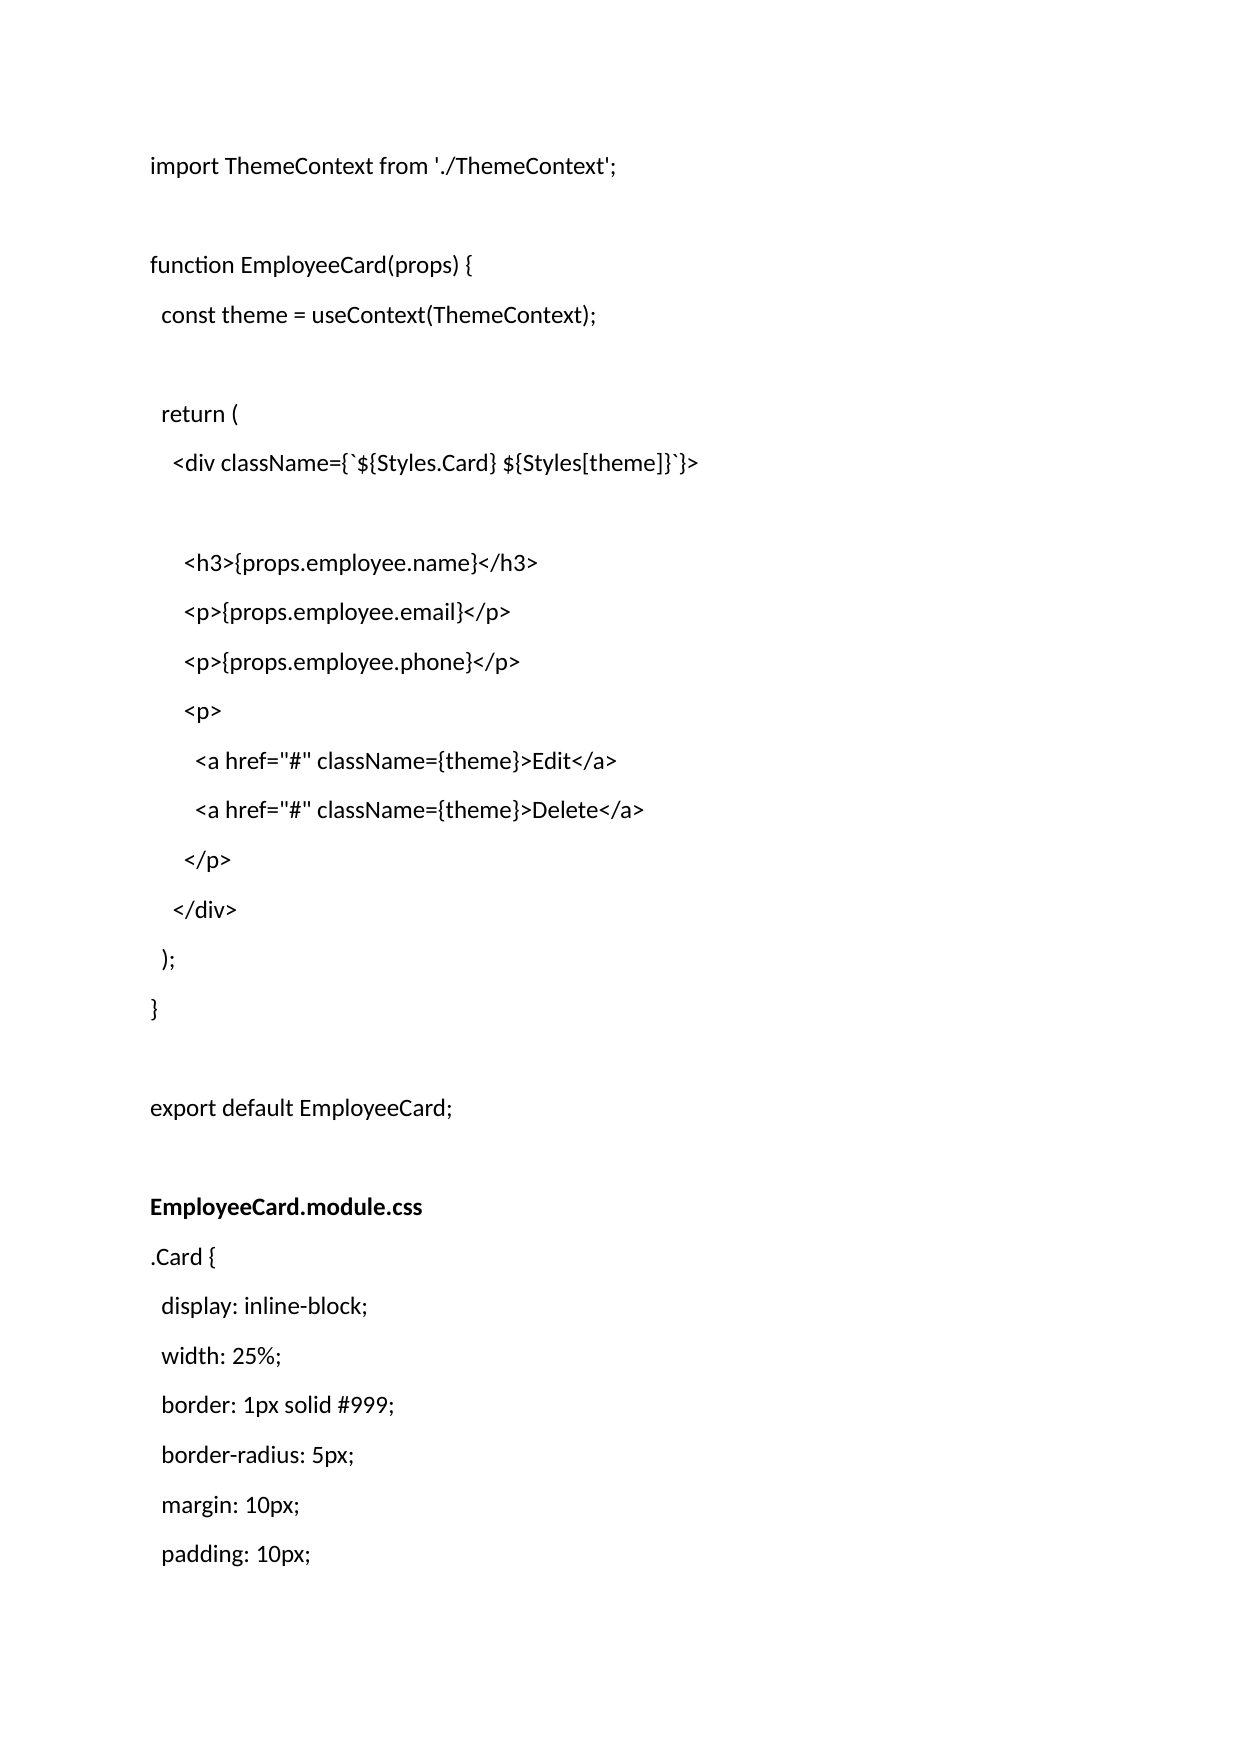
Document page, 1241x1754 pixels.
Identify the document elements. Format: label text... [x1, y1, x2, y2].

text width: 25%; [150, 1340, 1090, 1371]
text export default EmployeeCard; [150, 1092, 1090, 1123]
text border-radius: 5px; [150, 1439, 1090, 1470]
text } [150, 993, 1090, 1023]
text EmployeeCard.module.css [150, 1191, 1090, 1222]
text <h3>{props.employee.name}</h3> [150, 547, 1090, 577]
text return ( [150, 398, 1090, 428]
text .Card { [150, 1241, 1090, 1271]
text <p>{props.employee.email}</p> [150, 596, 1090, 627]
text display: inline-block; [150, 1290, 1090, 1321]
text </p> [150, 844, 1090, 875]
text <a href="#" className={theme}>Edit</a> [150, 745, 1090, 776]
text <div className={`${Styles.Card} ${Styles[theme]}`}> [150, 447, 1090, 478]
text import ThemeContext from './ThemeContext'; [150, 150, 1090, 181]
text <a href="#" className={theme}>Delete</a> [150, 794, 1090, 825]
text margin: 10px; [150, 1489, 1090, 1519]
text <p>{props.employee.phone}</p> [150, 646, 1090, 676]
text ); [150, 943, 1090, 974]
text border: 1px solid #999; [150, 1389, 1090, 1420]
text padding: 10px; [150, 1538, 1090, 1569]
text function EmployeeCard(props) { [150, 249, 1090, 280]
text <p> [150, 695, 1090, 726]
text const theme = useContext(ThemeContext); [150, 299, 1090, 329]
text </div> [150, 894, 1090, 924]
